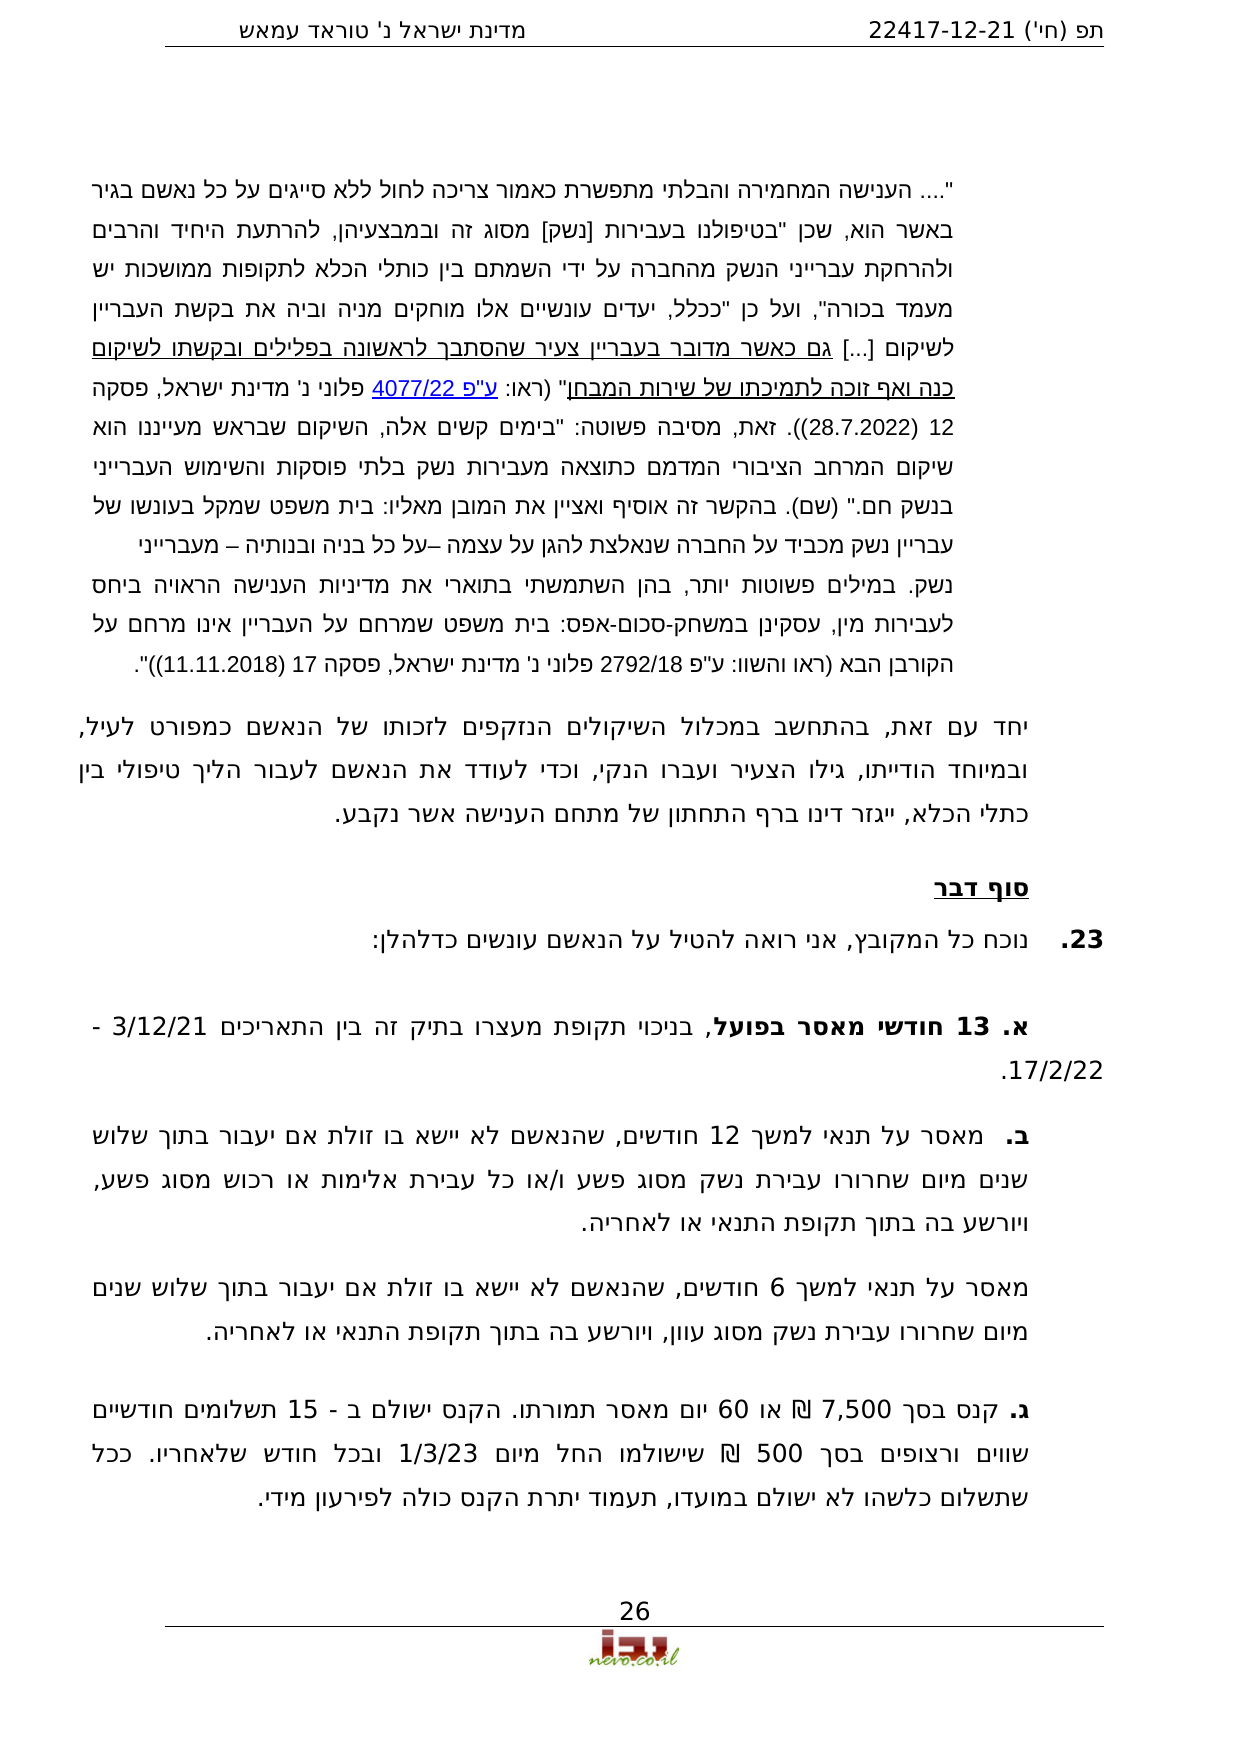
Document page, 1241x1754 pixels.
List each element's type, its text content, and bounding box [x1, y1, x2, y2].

text סוף דבר [77, 873, 1029, 902]
text ".... הענישה המחמירה והבלתי מתפשרת כאמור צריכה לחול ללא סייגים על כל נאשם בגיר באשר הוא, שכן "בטיפולנו בעבירות [נשק] מסוג זה ובמבצעיהן, להרתעת היחיד והרבים ולהרחקת עברייני הנשק מהחברה על ידי השמתם בין כותלי הכלא לתקופות ממושכות יש מעמד בכורה", ועל כן "ככלל, יעדים עונשיים אלו מוחקים מניה וביה את בקשת העבריין לשיקום [...] גם כאשר מדובר בעבריין צעיר שהסתבך לראשונה בפלילים ובקשתו לשיקום כנה ואף זוכה לתמיכתו של שירות המבחן" (ראו: ע"פ 4077/22 פלוני נ' מדינת ישראל, פסקה 12 (‏28.7.2022)). זאת, מסיבה פשוטה: "בימים קשים אלה, השיקום שבראש מעייננו הוא שיקום המרחב הציבורי המדמם כתוצאה מעבירות נשק בלתי פוסקות והשימוש העברייני בנשק חם." (שם). בהקשר זה אוסיף ואציין את המובן מאליו: בית משפט שמקל בעונשו של עבריין נשק מכביד על החברה שנאלצת להגן על עצמה –על כל בניה ובנותיה – מעברייני [92, 177, 954, 559]
text ג. קנס בסך 7,500 ₪ או 60 יום מאסר תמורתו. הקנס ישולם ב - 15 תשלומים חודשיים שווים ורצופים בסך 500 ₪ שישולמו החל מיום 1/3/23 ובכל חודש שלאחריו. ככל שתשלום כלשהו לא ישולם במועדו, תעמוד יתרת הקנס כולה לפירעון מידי. [92, 1395, 1029, 1512]
text יחד עם זאת, בהתחשב במכלול השיקולים הנזקפים לזכותו של הנאשם כמפורט לעיל, ובמיוחד הודייתו, גילו הצעיר ועברו הנקי, וכדי לעודד את הנאשם לעבור הליך טיפולי בין כתלי הכלא, ייגזר דינו ברף התחתון של מתחם הענישה אשר נקבע. [77, 712, 1029, 829]
text נשק. במילים פשוטות יותר, בהן השתמשתי בתוארי את מדיניות הענישה הראויה ביחס לעבירות מין, עסקינן במשחק-סכום-אפס: בית משפט שמרחם על העבריין אינו מרחם על הקורבן הבא (ראו והשוו: ע"פ 2792/18 פלוני נ' מדינת ישראל, פסקה 17 (11.11.2018))". [92, 572, 954, 677]
picture [589, 1629, 681, 1667]
text א. 13 חודשי מאסר בפועל, בניכוי תקופת מעצרו בתיק זה בין התאריכים 3/12/21 - 17/2/22. [92, 1012, 1104, 1085]
text ב. מאסר על תנאי למשך 12 חודשים, שהנאשם לא יישא בו זולת אם יעבור בתוך שלוש שנים מיום שחרורו עבירת נשק מסוג פשע ו/או כל עבירת אלימות או רכוש מסוג פשע, ויורשע בה בתוך תקופת התנאי או לאחריה. [92, 1121, 1029, 1238]
text 23. נוכח כל המקובץ, אני רואה להטיל על הנאשם עונשים כדלהלן: [77, 925, 1104, 954]
text מאסר על תנאי למשך 6 חודשים, שהנאשם לא יישא בו זולת אם יעבור בתוך שלוש שנים מיום שחרורו עבירת נשק מסוג עוון, ויורשע בה בתוך תקופת התנאי או לאחריה. [92, 1273, 1029, 1346]
